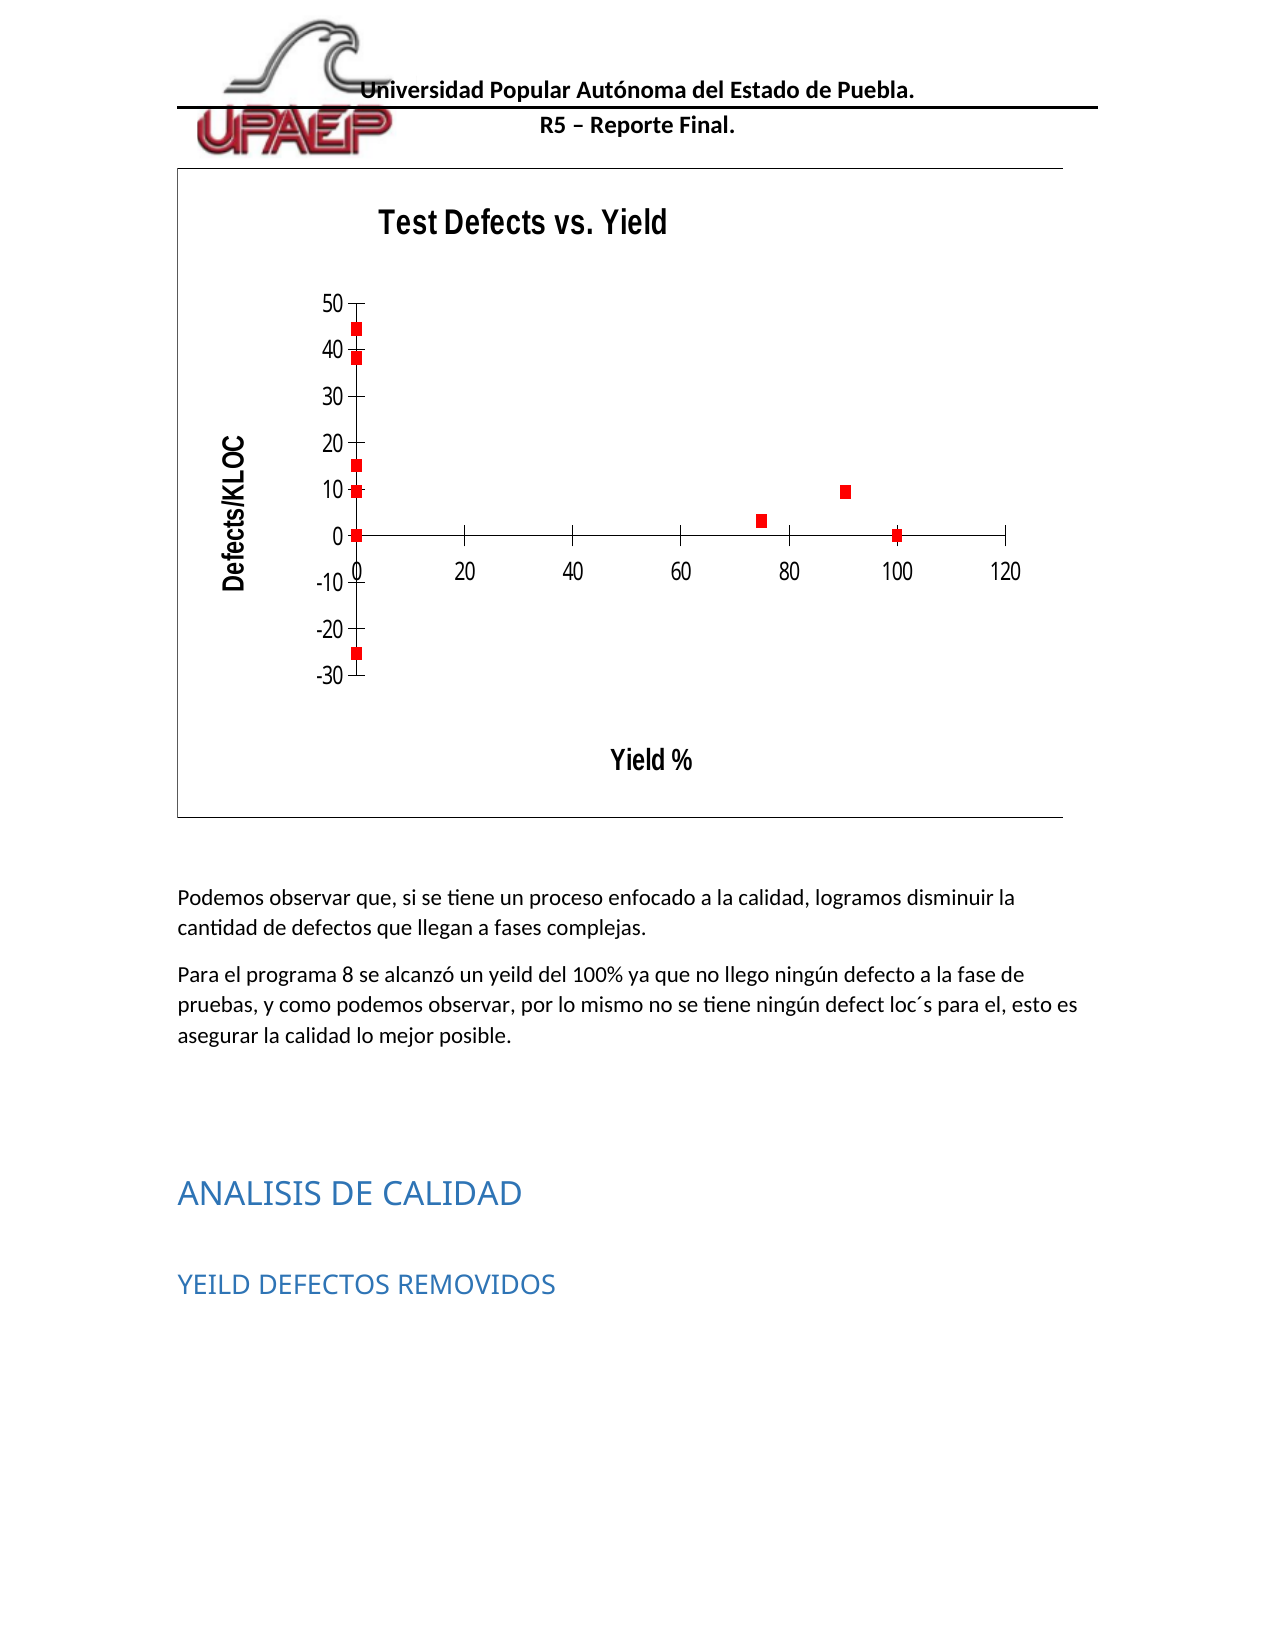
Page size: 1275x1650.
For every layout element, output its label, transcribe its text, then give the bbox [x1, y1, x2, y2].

picture [197, 109, 417, 162]
subtitle YEILD DEFECTOS REMOVIDOS [177, 1266, 1098, 1302]
text Podemos observar que, si se tiene un proceso enfocado a la calidad, logramos disminuir la cantidad de defectos que llegan a fases complejas. [177, 883, 1098, 942]
picture [197, 11, 417, 106]
text Para el programa 8 se alcanzó un yeild del 100% ya que no llego ningún defecto a la fase de pruebas, y como podemos observar, por lo mismo no se tiene ningún defect loc´s para el, esto es asegurar la calidad lo mejor posible. [177, 960, 1098, 1049]
subtitle ANALISIS DE CALIDAD [177, 1170, 1098, 1215]
